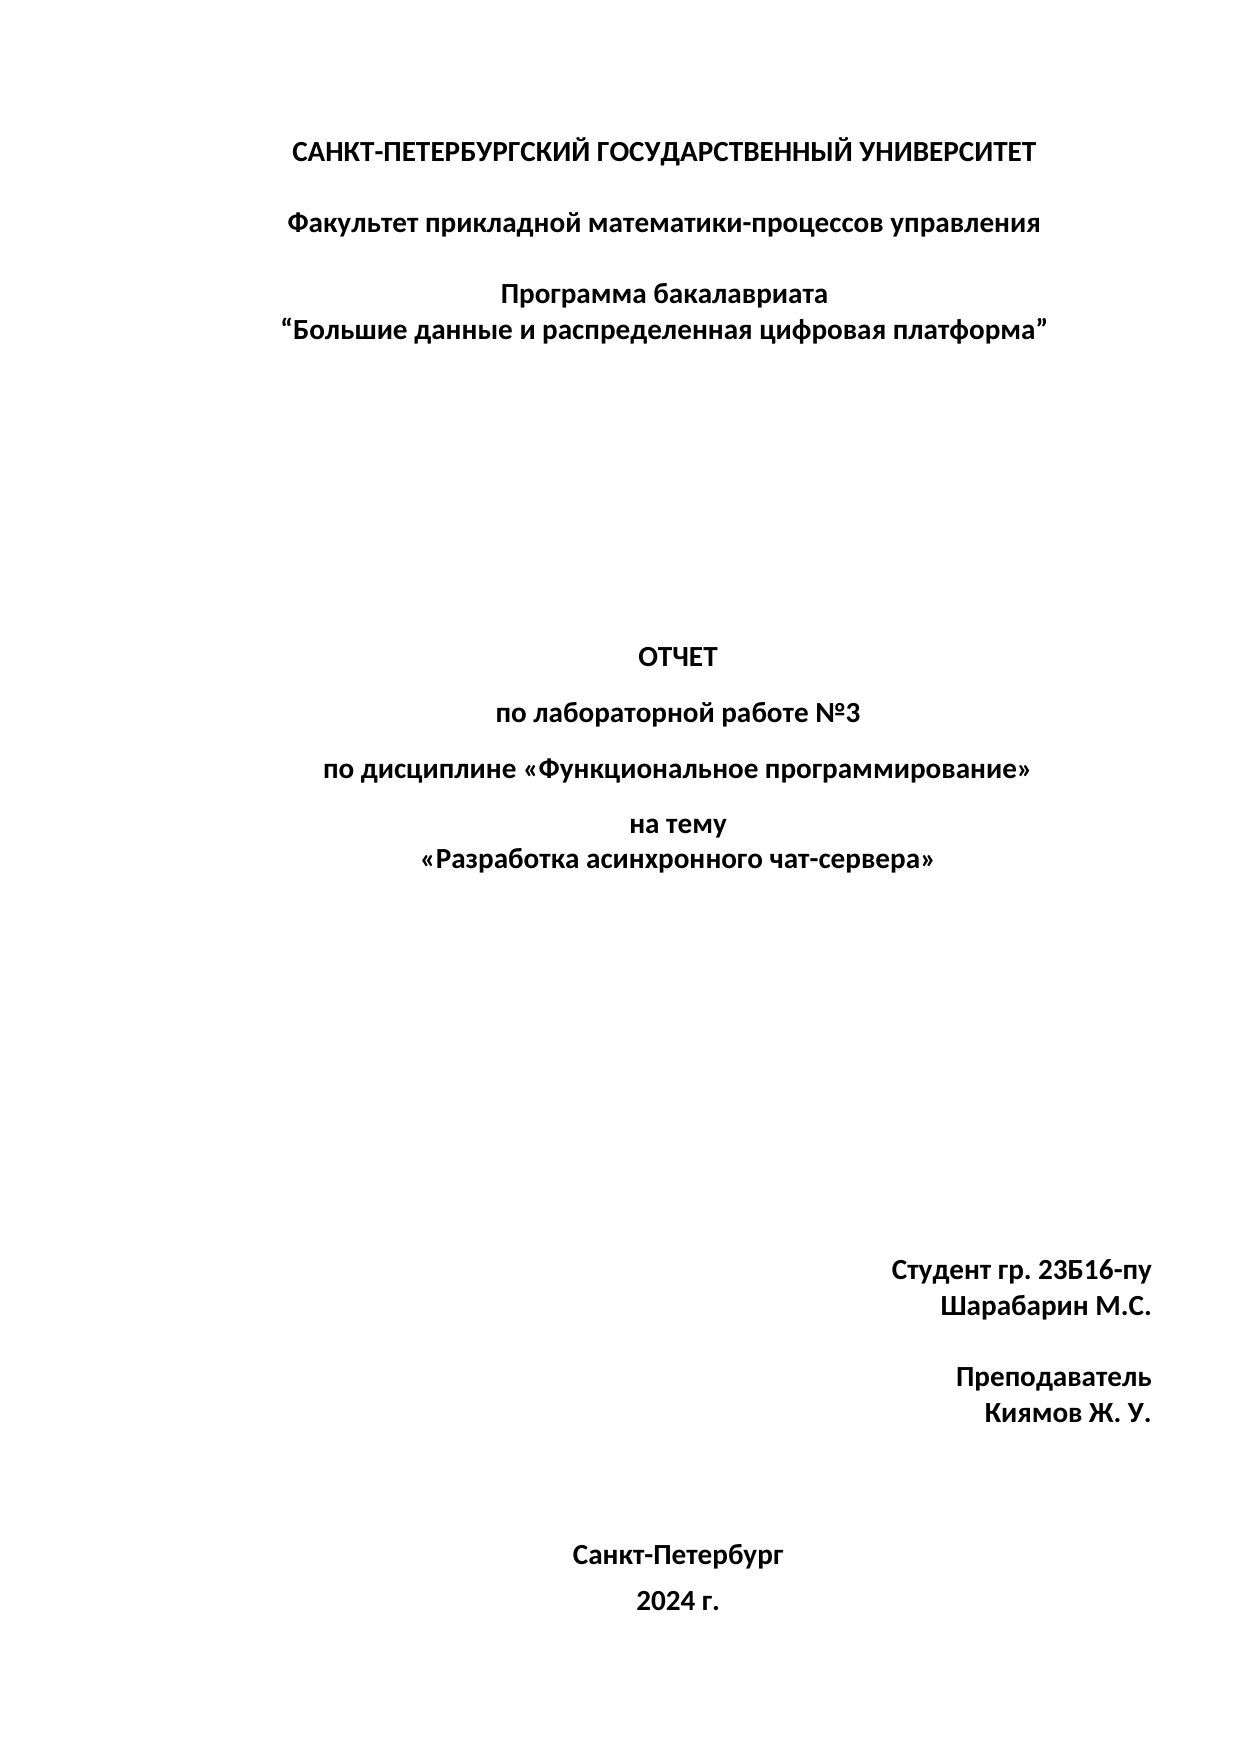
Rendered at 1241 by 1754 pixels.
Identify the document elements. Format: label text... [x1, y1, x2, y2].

text ОТЧЕТ [177, 638, 1179, 674]
text на тему [177, 805, 1179, 841]
text Киямов Ж. У. [214, 1394, 1152, 1429]
text Студент гр. 23Б16-пу [214, 1251, 1152, 1287]
text 2024 г. [177, 1582, 1179, 1617]
text “Большие данные и распределенная цифровая платформа” [177, 311, 1152, 347]
text «Разработка асинхронного чат-сервера» [177, 841, 436, 876]
text по лабораторной работе №3 [177, 694, 1179, 730]
text Факультет прикладной математики-процессов управления [177, 204, 1152, 240]
text по дисциплине «Функциональное программирование» [177, 750, 1179, 785]
text Преподаватель [214, 1358, 1152, 1394]
text Санкт-Петербург [177, 1536, 1179, 1572]
text «Разработка асинхронного чат-сервера» [920, 841, 1179, 876]
text Программа бакалавриата [177, 276, 1152, 311]
text Шарабарин М.С. [214, 1287, 1152, 1323]
text САНКТ-ПЕТЕРБУРГСКИЙ ГОСУДАРСТВЕННЫЙ УНИВЕРСИТЕТ [177, 133, 1152, 169]
